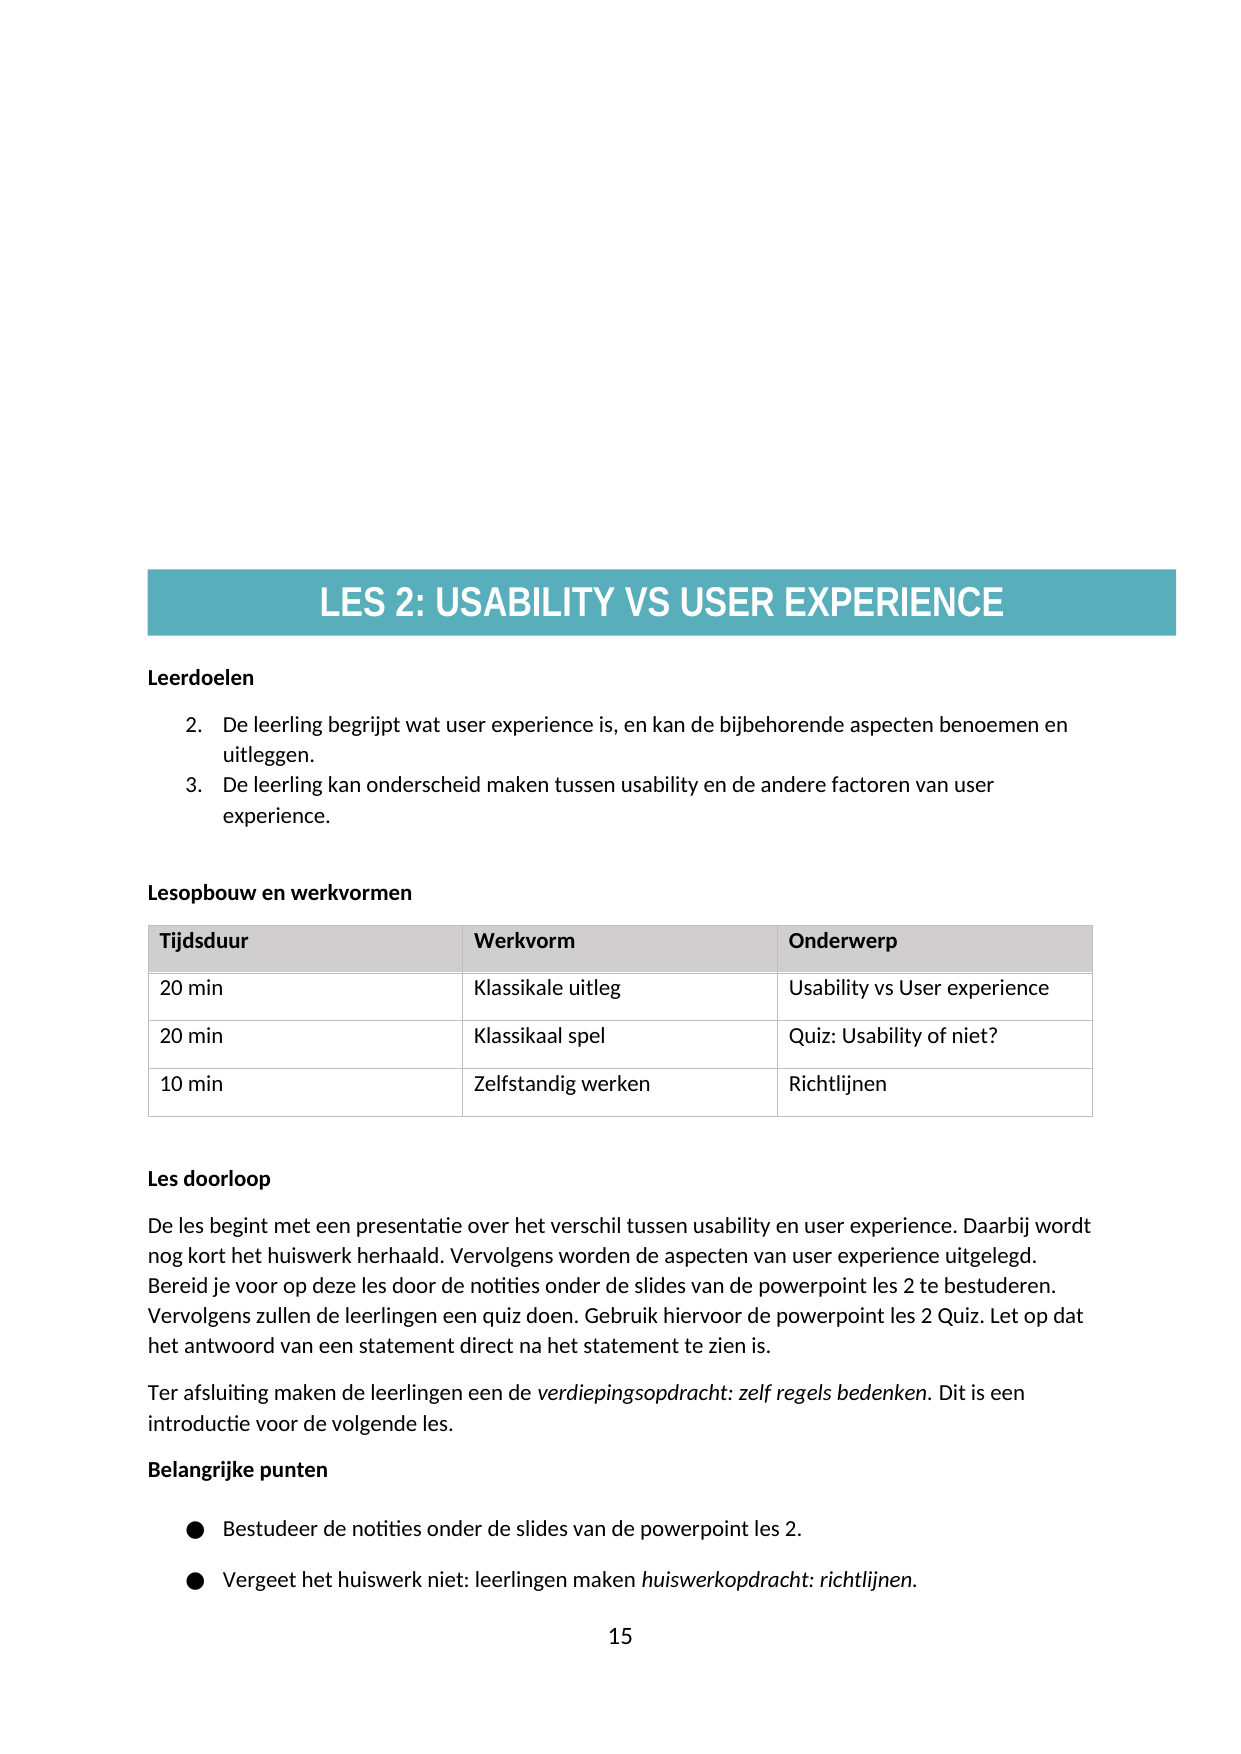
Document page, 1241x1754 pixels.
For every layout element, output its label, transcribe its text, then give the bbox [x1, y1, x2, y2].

table_cell 20 min [149, 1021, 462, 1068]
list De leerling begrijpt wat user experience is, en kan de bijbehorende aspecten benoemen en uitleggen. [185, 710, 1093, 768]
list Vergeet het huiswerk niet: leerlingen maken huiswerkopdracht: richtlijnen. [185, 1553, 1093, 1600]
table_cell Klassikaal spel [463, 1021, 777, 1068]
table_header Werkvorm [463, 926, 777, 972]
text Leerdoelen [148, 663, 1093, 691]
text Lesopbouw en werkvormen [148, 878, 1093, 906]
text De les begint met een presentatie over het verschil tussen usability en user experience. Daarbij wordt nog kort het huiswerk herhaald. Vervolgens worden de aspecten van user experience uitgelegd. Bereid je voor op deze les door de notities onder de slides van de powerpoint les 2 te bestuderen. Vervolgens zullen de leerlingen een quiz doen. Gebruik hiervoor de powerpoint les 2 Quiz. Let op dat het antwoord van een statement direct na het statement te zien is. [148, 1211, 1093, 1359]
table_cell Quiz: Usability of niet? [778, 1021, 1092, 1068]
table_cell Richtlijnen [778, 1069, 1092, 1116]
table_header Tijdsduur [149, 926, 462, 972]
list Bestudeer de notities onder de slides van de powerpoint les 2. [185, 1502, 1093, 1549]
table_header Onderwerp [778, 926, 1092, 972]
text Belangrijke punten [148, 1456, 1093, 1483]
text Ter afsluiting maken de leerlingen een de verdiepingsopdracht: zelf regels bedenken. Dit is een introductie voor de volgende les. [148, 1378, 1093, 1437]
table_cell Klassikale uitleg [463, 974, 777, 1020]
text Les doorloop [148, 1164, 1093, 1192]
table_cell 20 min [149, 974, 462, 1020]
table_cell Usability vs User experience [778, 974, 1092, 1020]
table_cell Zelfstandig werken [463, 1069, 777, 1116]
list De leerling kan onderscheid maken tussen usability en de andere factoren van user experience. [185, 771, 1093, 829]
table_cell 10 min [149, 1069, 462, 1116]
